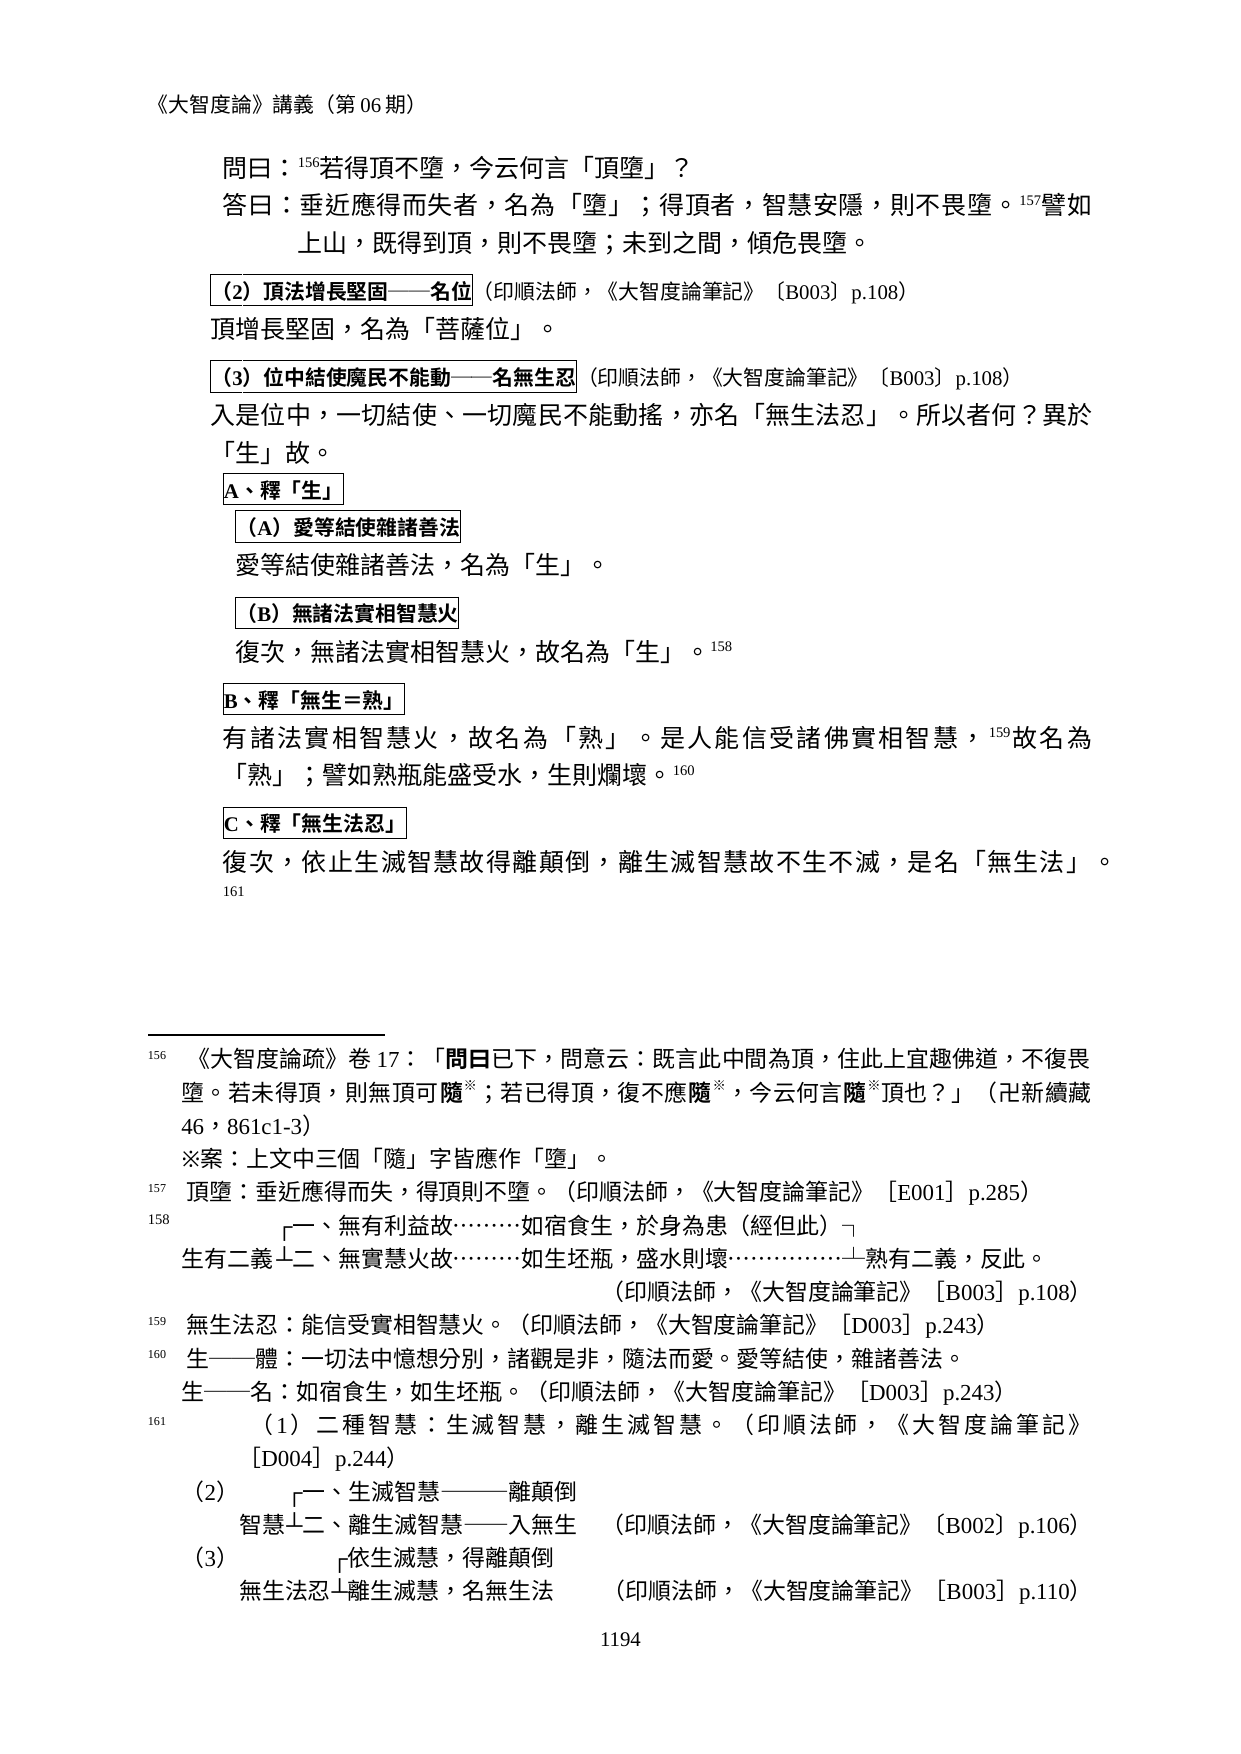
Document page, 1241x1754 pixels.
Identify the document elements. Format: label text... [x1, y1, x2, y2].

text A、釋「生」 [223, 470, 1092, 508]
text B、釋「無生＝熟」 [223, 680, 1092, 718]
text （2）頂法增長堅固──名位（印順法師，《大智度論筆記》〔B003〕p.108） [210, 271, 1092, 309]
text （3）位中結使魔民不能動──名無生忍（印順法師，《大智度論筆記》〔B003〕p.108） [210, 358, 1092, 395]
text （B）無諸法實相智慧火 [235, 594, 1092, 631]
text 入是位中，一切結使、一切魔民不能動搖，亦名「無生法忍」。所以者何？異於「生」故。 [210, 395, 1092, 470]
text 復次，依止生滅智慧故得離顛倒，離生滅智慧故不生不滅，是名「無生法」。 [223, 841, 1092, 916]
text 愛等結使雜諸善法，名為「生」。 [235, 545, 1092, 583]
text 有諸法實相智慧火，故名為「熟」。是人能信受諸佛實相智慧，故名為「熟」；譬如熟瓶能盛受水，生則爛壞。 [223, 718, 1092, 793]
text 問曰：若得頂不墮，今云何言「頂墮」？ [223, 148, 1092, 185]
text （A）愛等結使雜諸善法 [235, 508, 1092, 545]
text 答曰：垂近應得而失者，名為「墮」；得頂者，智慧安隱，則不畏墮。譬如上山，既得到頂，則不畏墮；未到之間，傾危畏墮。 [223, 185, 1092, 260]
text 頂增長堅固，名為「菩薩位」。 [210, 309, 1092, 346]
text C、釋「無生法忍」 [223, 804, 1092, 841]
text 復次，無諸法實相智慧火，故名為「生」。 [235, 631, 1092, 669]
